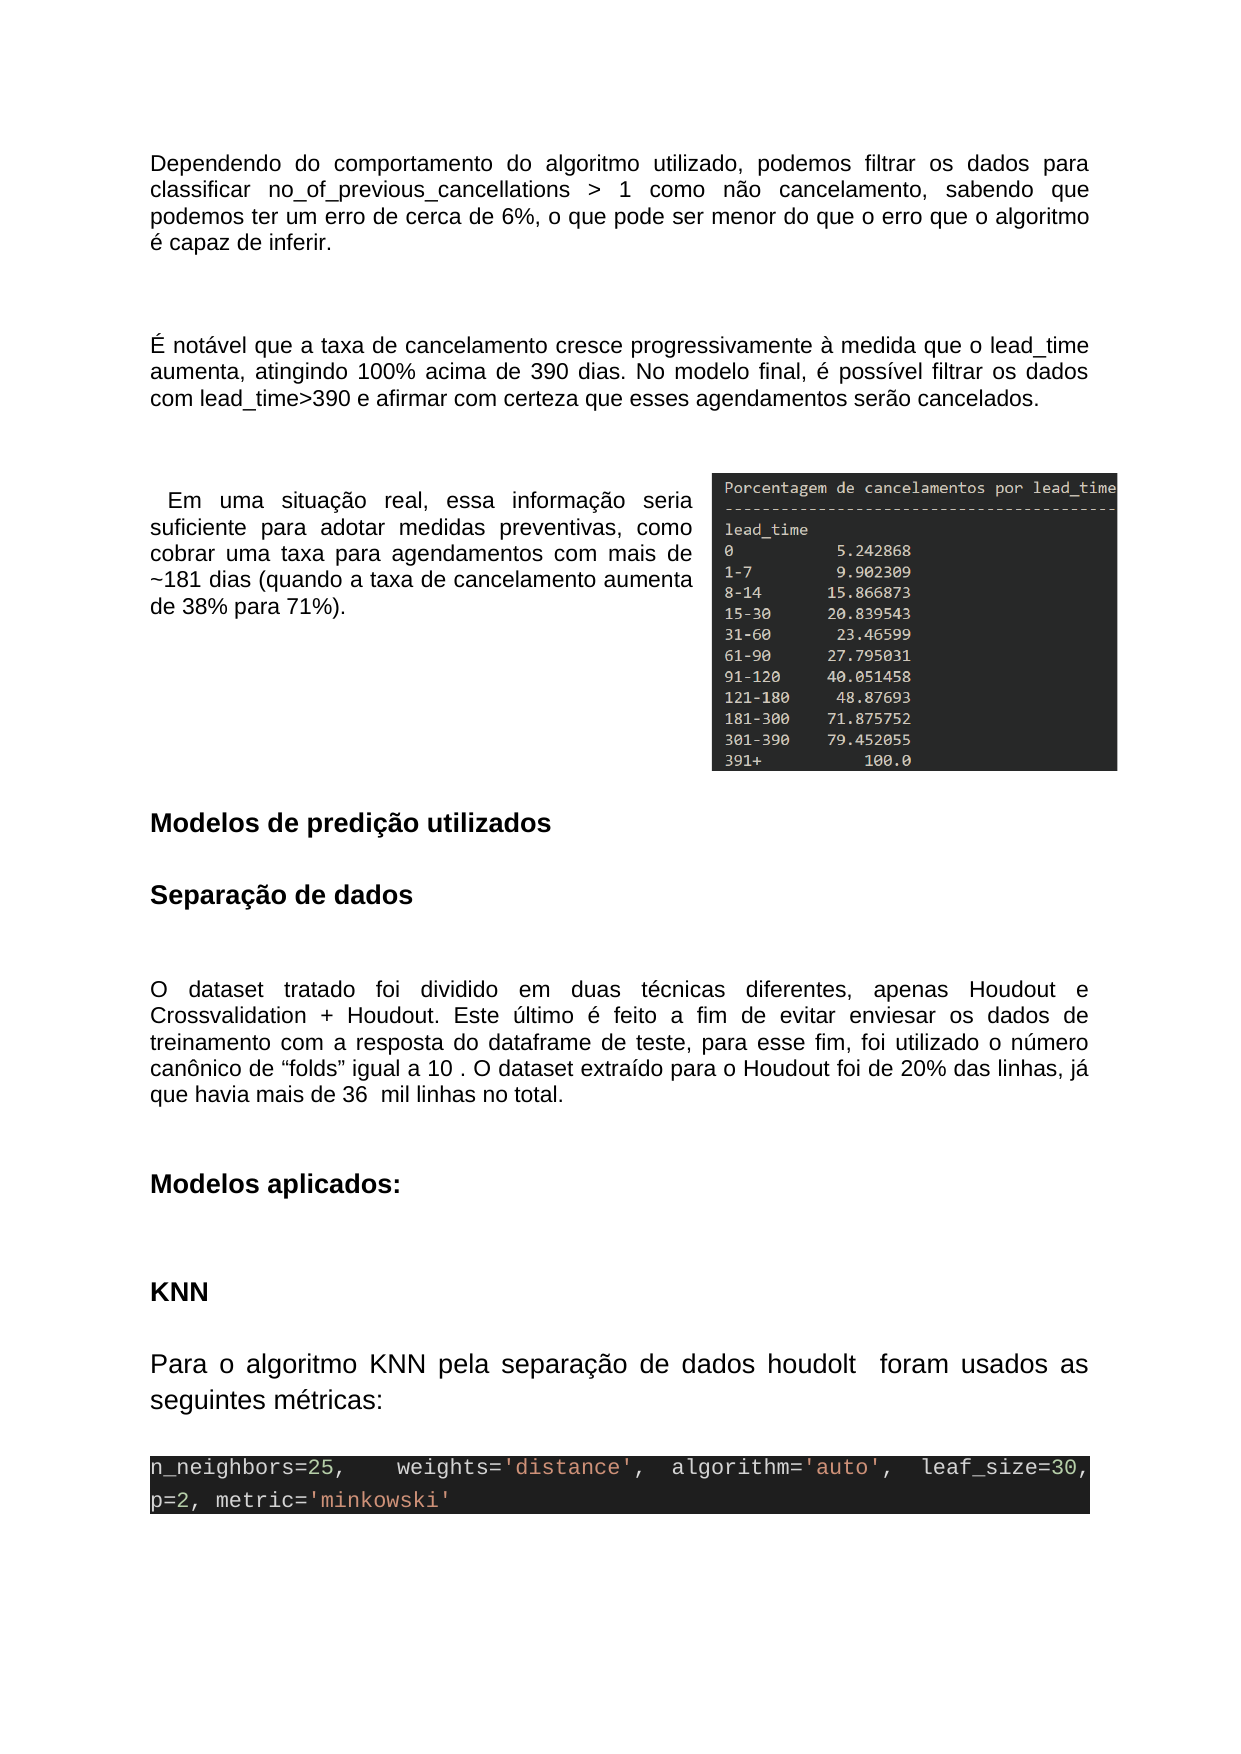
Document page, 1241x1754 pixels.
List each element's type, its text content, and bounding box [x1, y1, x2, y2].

text Para o algoritmo KNN pela separação de dados houdolt foram usados as seguintes métricas: [150, 1348, 1090, 1415]
text É notável que a taxa de cancelamento cresce progressivamente à medida que o lead_time aumenta, atingindo 100% acima de 390 dias. No modelo final, é possível filtrar os dados com lead_time>390 e afirmar com certeza que esses agendamentos serão cancelados. [150, 332, 1090, 411]
picture [711, 473, 1118, 771]
text Modelos aplicados: [150, 1168, 1090, 1200]
text Em uma situação real, essa informação seria suficiente para adotar medidas preventivas, como cobrar uma taxa para agendamentos com mais de ~181 dias (quando a taxa de cancelamento aumenta de 38% para 71%). [150, 487, 711, 619]
text n_neighbors=25, weights='distance', algorithm='auto', leaf_size=30, p=2, metric='minkowski' [150, 1456, 1090, 1514]
text Dependendo do comportamento do algoritmo utilizado, podemos filtrar os dados para classificar no_of_previous_cancellations > 1 como não cancelamento, sabendo que podemos ter um erro de cerca de 6%, o que pode ser menor do que o erro que o algoritmo é capaz de inferir. [150, 150, 1090, 255]
text Modelos de predição utilizados [150, 807, 1090, 838]
text O dataset tratado foi dividido em duas técnicas diferentes, apenas Houdout e Crossvalidation + Houdout. Este último é feito a fim de evitar enviesar os dados de treinamento com a resposta do dataframe de teste, para esse fim, foi utilizado o número canônico de “folds” igual a 10 . O dataset extraído para o Houdout foi de 20% das linhas, já que havia mais de 36 mil linhas no total. [150, 976, 1090, 1108]
text KNN [150, 1276, 1090, 1308]
text Separação de dados [150, 879, 1090, 910]
